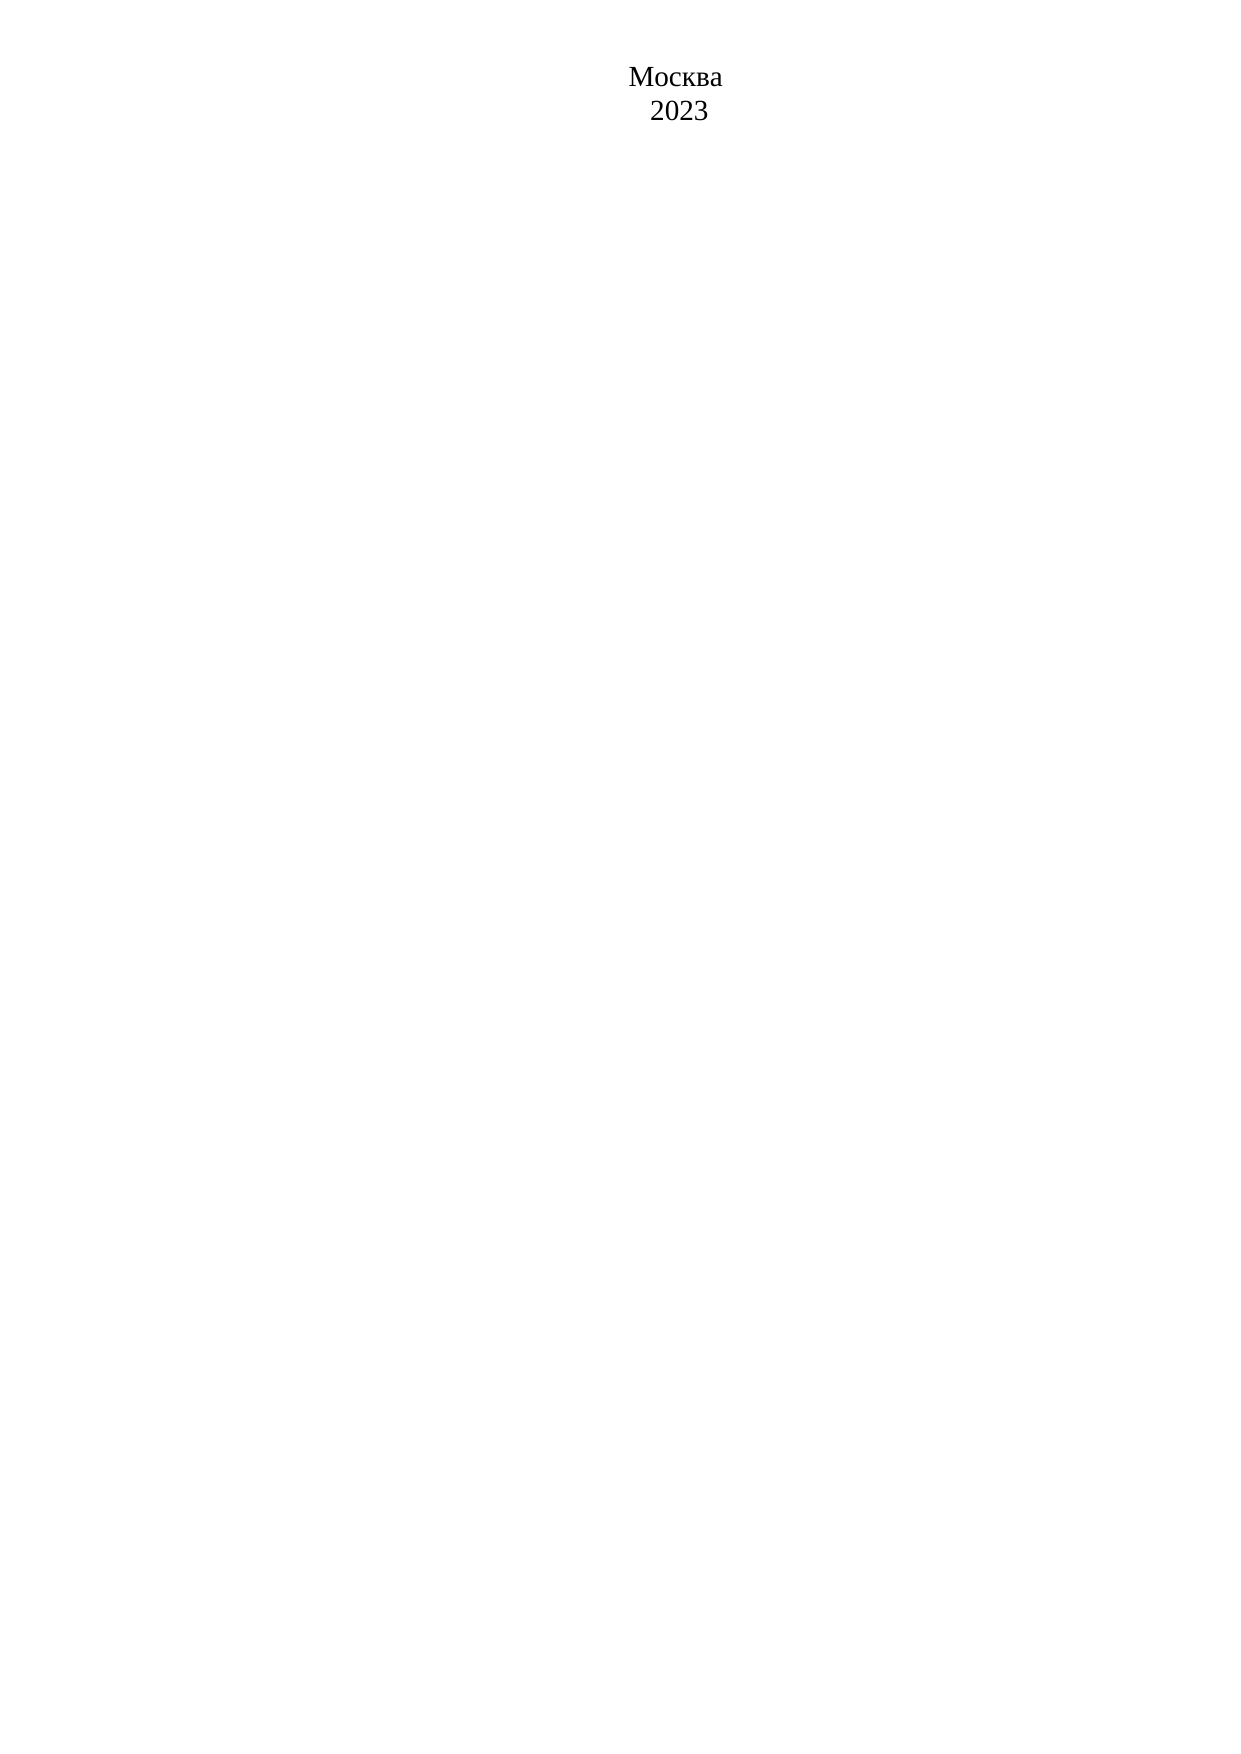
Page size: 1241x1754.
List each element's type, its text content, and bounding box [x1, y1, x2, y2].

text Москва 2023 [177, 59, 1181, 126]
